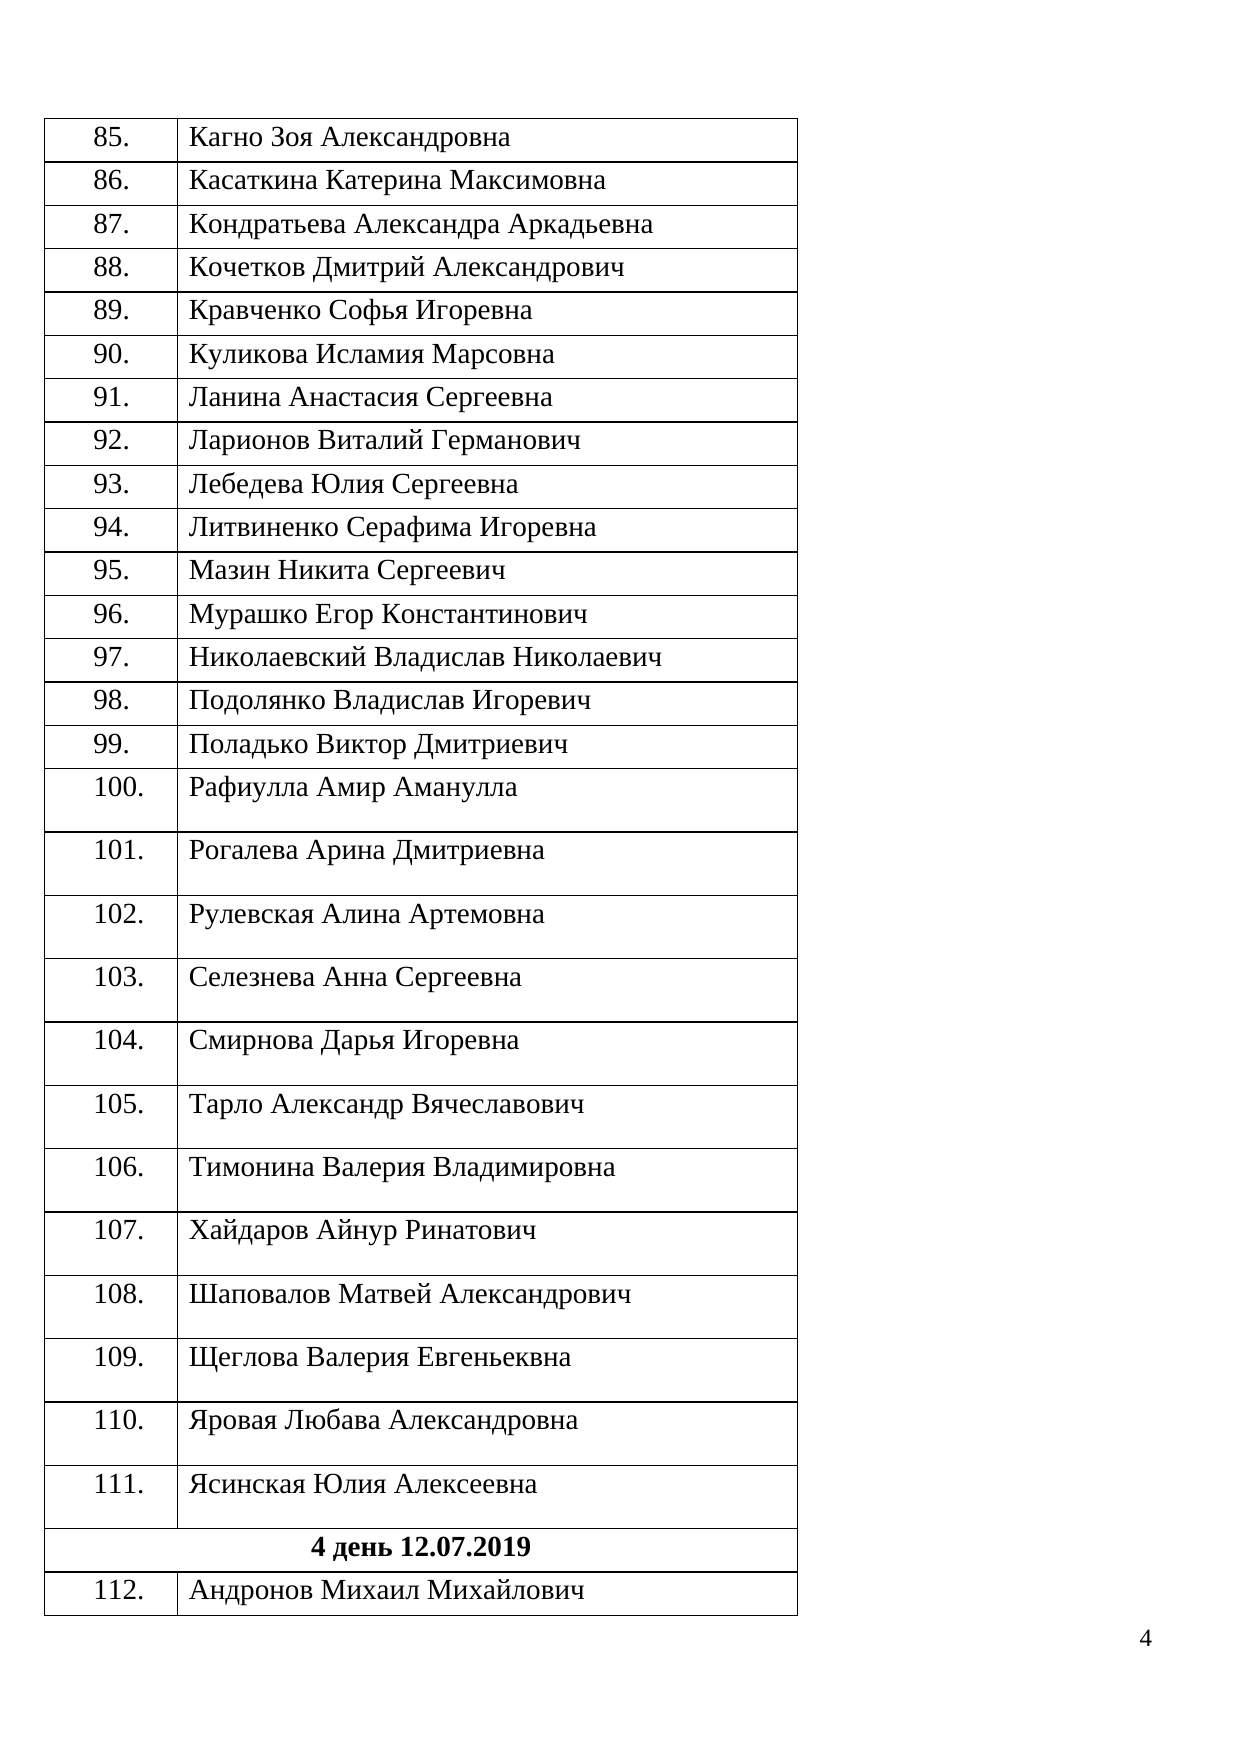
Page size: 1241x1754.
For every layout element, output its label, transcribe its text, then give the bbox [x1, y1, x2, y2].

table_cell Кравченко Софья Игоревна [178, 293, 797, 335]
table_cell Поладько Виктор Дмитриевич [178, 726, 797, 768]
table_cell [45, 596, 177, 638]
table_cell 4 день 12.07.2019 [45, 1529, 797, 1571]
table_cell Кондратьева Александра Аркадьевна [178, 206, 797, 248]
table_cell [45, 1339, 177, 1401]
table_cell Селезнева Анна Сергеевна [178, 959, 797, 1021]
table_cell [45, 119, 177, 161]
table_cell [45, 1149, 177, 1211]
table_cell [45, 249, 177, 291]
table_cell [45, 1466, 177, 1528]
table_cell [45, 553, 177, 595]
table_cell [45, 1573, 177, 1615]
table_cell [45, 959, 177, 1021]
table_cell Кочетков Дмитрий Александрович [178, 249, 797, 291]
table_cell Николаевский Владислав Николаевич [178, 639, 797, 681]
table_cell Рогалева Арина Дмитриевна [178, 833, 797, 895]
table_cell Шаповалов Матвей Александрович [178, 1276, 797, 1338]
table_cell [45, 639, 177, 681]
table_cell [45, 1403, 177, 1465]
table_cell [45, 336, 177, 378]
table_cell [45, 896, 177, 958]
table_cell [45, 379, 177, 421]
table_cell Тимонина Валерия Владимировна [178, 1149, 797, 1211]
table_cell [45, 1276, 177, 1338]
table_cell Ларионов Виталий Германович [178, 423, 797, 465]
table_cell Хайдаров Айнур Ринатович [178, 1213, 797, 1275]
table_cell [45, 833, 177, 895]
table_cell [45, 423, 177, 465]
table_cell Тарло Александр Вячеславович [178, 1086, 797, 1148]
table_cell [45, 1213, 177, 1275]
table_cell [178, 1573, 797, 1615]
table_cell Лебедева Юлия Сергеевна [178, 466, 797, 508]
table_cell Ланина Анастасия Сергеевна [178, 379, 797, 421]
table_cell [45, 769, 177, 831]
table_cell Щеглова Валерия Евгеньеквна [178, 1339, 797, 1401]
table_cell Яровая Любава Александровна [178, 1403, 797, 1465]
table_cell Касаткина Катерина Максимовна [178, 163, 797, 205]
table_cell Литвиненко Серафима Игоревна [178, 509, 797, 551]
table_cell Ясинская Юлия Алексеевна [178, 1466, 797, 1528]
table_cell Кагно Зоя Александровна [178, 119, 797, 161]
table_cell Мазин Никита Сергеевич [178, 553, 797, 595]
table_cell Мурашко Егор Константинович [178, 596, 797, 638]
table_cell [45, 163, 177, 205]
table_cell Рулевская Алина Артемовна [178, 896, 797, 958]
table_cell [45, 1086, 177, 1148]
table_cell [45, 683, 177, 725]
table_cell Смирнова Дарья Игоревна [178, 1023, 797, 1085]
table_cell Подолянко Владислав Игоревич [178, 683, 797, 725]
table_cell Рафиулла Амир Аманулла [178, 769, 797, 831]
table_cell [45, 293, 177, 335]
table_cell [45, 726, 177, 768]
table_cell [45, 206, 177, 248]
table_cell [45, 509, 177, 551]
table_cell Куликова Исламия Марсовна [178, 336, 797, 378]
table_cell [45, 466, 177, 508]
table_cell [45, 1023, 177, 1085]
